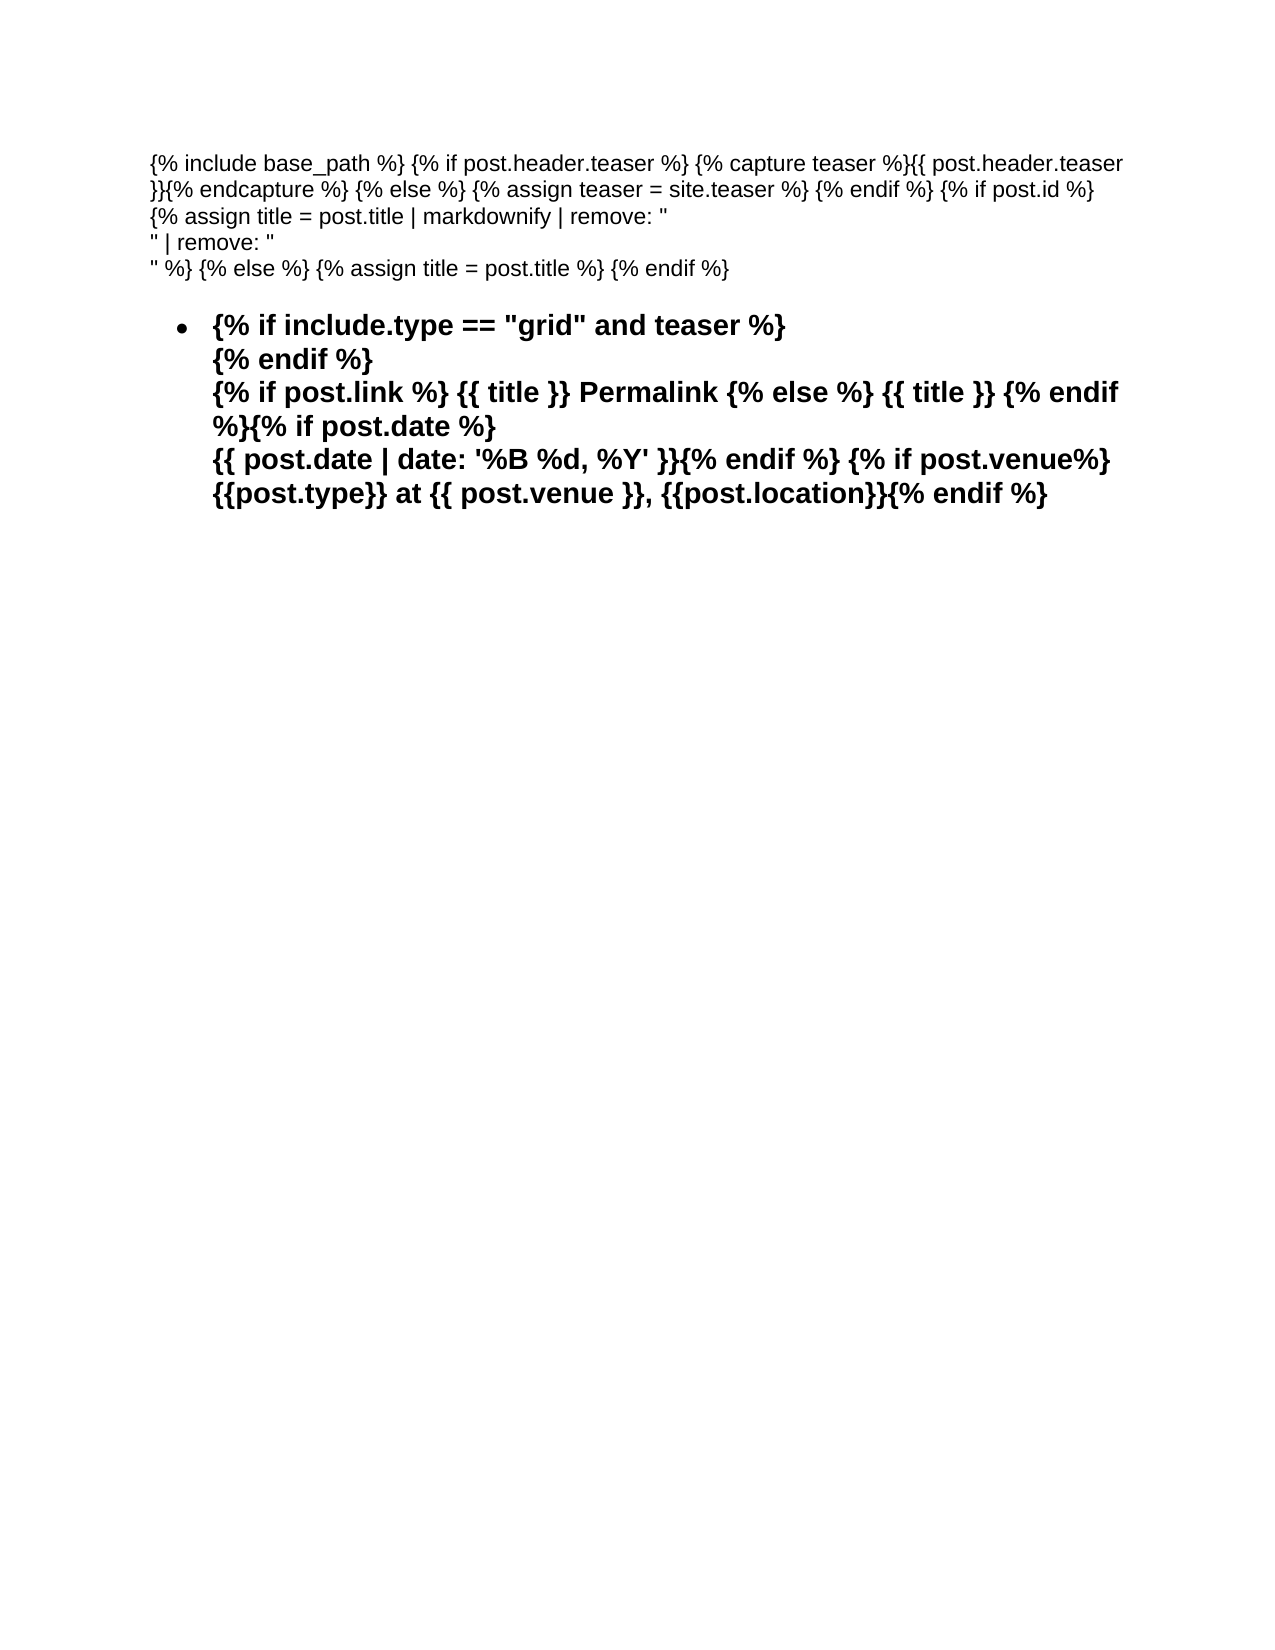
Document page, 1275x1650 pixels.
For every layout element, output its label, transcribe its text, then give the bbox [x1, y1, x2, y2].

text {% include base_path %} {% if post.header.teaser %} {% capture teaser %}{{ post.header.teaser }}{% endcapture %} {% else %} {% assign teaser = site.teaser %} {% endif %} {% if post.id %} {% assign title = post.title | markdownify | remove: " [150, 150, 1125, 229]
subtitle {% if include.type == "grid" and teaser %} {% endif %} {% if post.link %} {{ title }} Permalink {% else %} {{ title }} {% endif %}{% if post.date %} {{ post.date | date: '%B %d, %Y' }}{% endif %} {% if post.venue%} {{post.type}} at {{ post.venue }}, {{post.location}}{% endif %} [175, 308, 1125, 509]
text " | remove: " [150, 229, 1125, 255]
text " %} {% else %} {% assign title = post.title %} {% endif %} [150, 255, 1125, 282]
